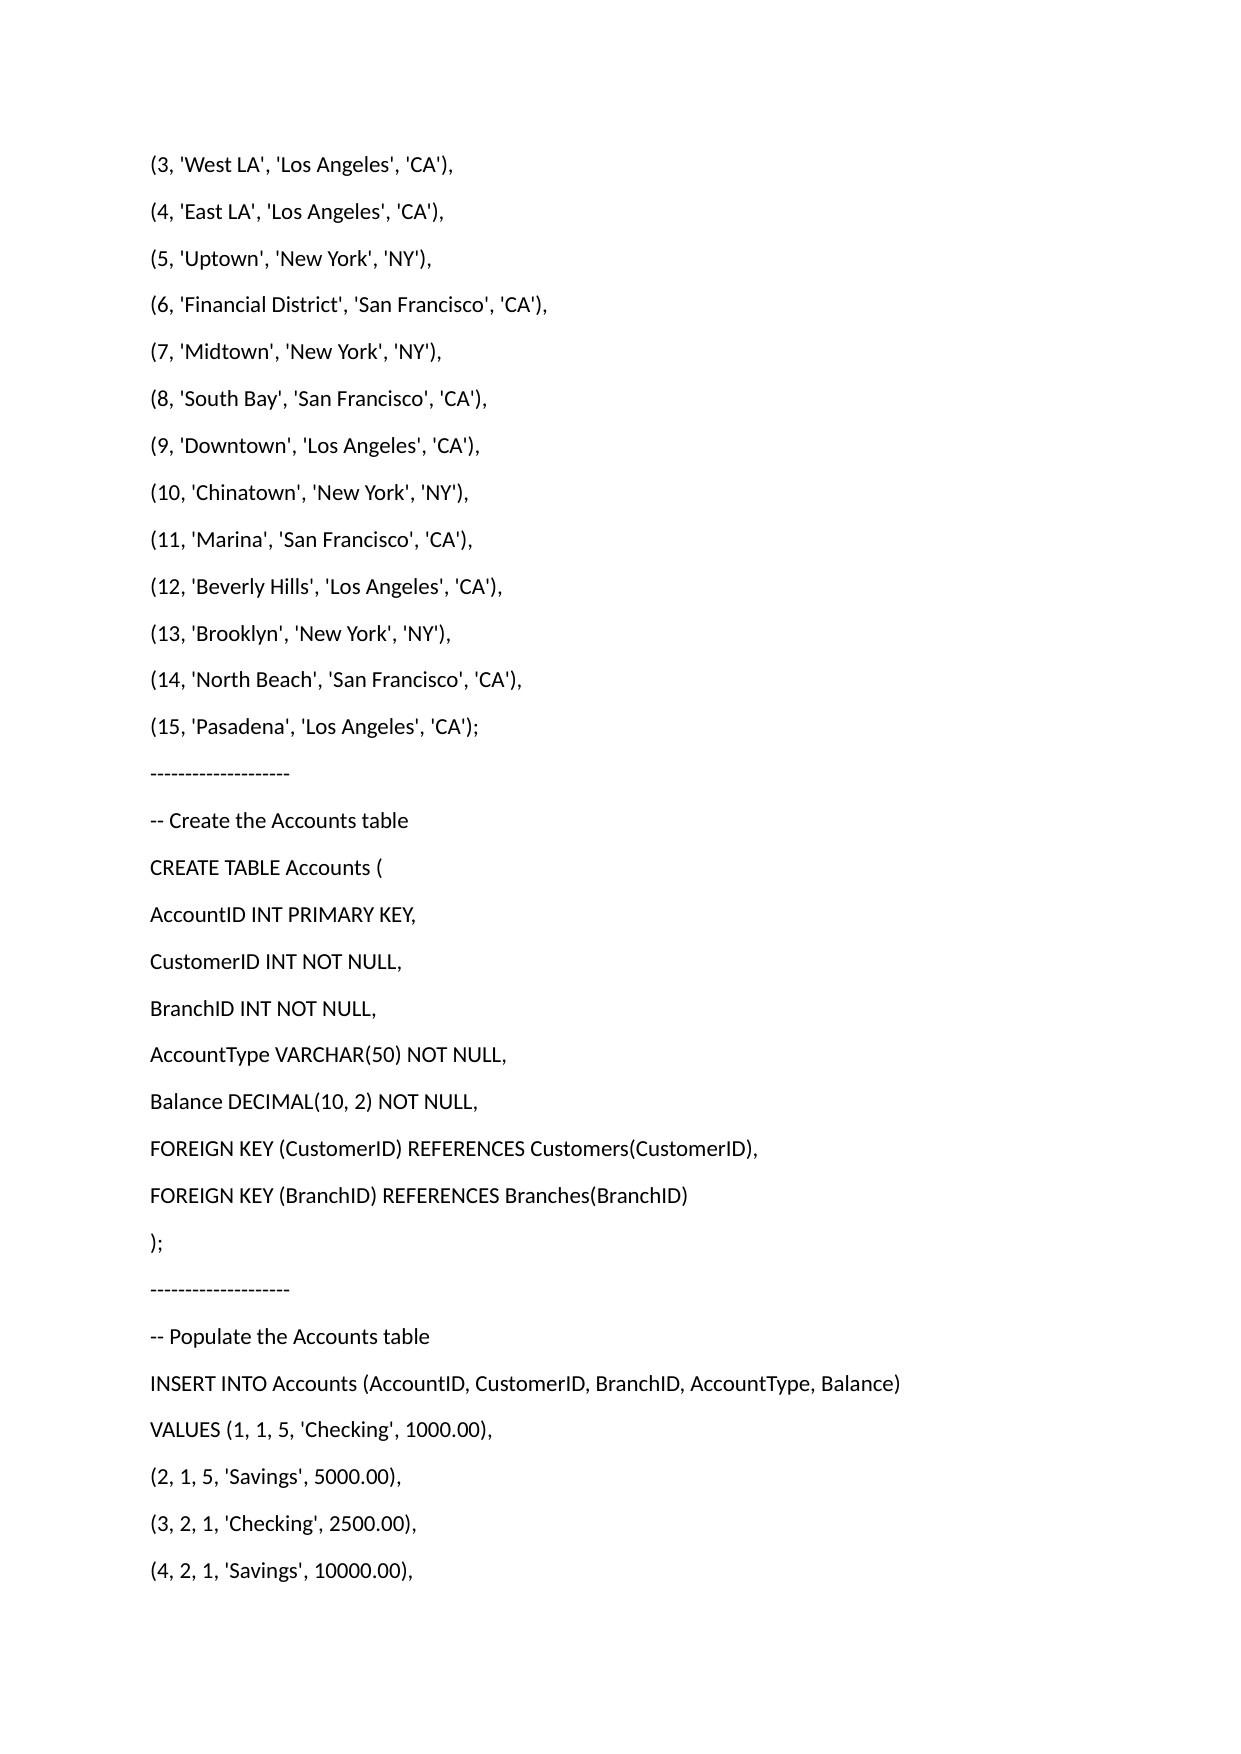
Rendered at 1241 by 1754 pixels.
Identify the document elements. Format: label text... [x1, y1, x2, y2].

text CREATE TABLE Accounts ( [150, 853, 1090, 881]
text (15, 'Pasadena', 'Los Angeles', 'CA'); [150, 712, 1090, 741]
text ); [150, 1228, 1090, 1256]
text (6, 'Financial District', 'San Francisco', 'CA'), [150, 291, 1090, 319]
text (10, 'Chinatown', 'New York', 'NY'), [150, 478, 1090, 506]
text (12, 'Beverly Hills', 'Los Angeles', 'CA'), [150, 572, 1090, 600]
text FOREIGN KEY (CustomerID) REFERENCES Customers(CustomerID), [150, 1134, 1090, 1162]
text (13, 'Brooklyn', 'New York', 'NY'), [150, 619, 1090, 647]
text (8, 'South Bay', 'San Francisco', 'CA'), [150, 384, 1090, 412]
text AccountType VARCHAR(50) NOT NULL, [150, 1041, 1090, 1069]
text INSERT INTO Accounts (AccountID, CustomerID, BranchID, AccountType, Balance) [150, 1369, 1090, 1397]
text (5, 'Uptown', 'New York', 'NY'), [150, 244, 1090, 272]
text -- Populate the Accounts table [150, 1322, 1090, 1350]
text (9, 'Downtown', 'Los Angeles', 'CA'), [150, 431, 1090, 459]
text (4, 'East LA', 'Los Angeles', 'CA'), [150, 197, 1090, 225]
text (7, 'Midtown', 'New York', 'NY'), [150, 337, 1090, 366]
text -- Create the Accounts table [150, 806, 1090, 834]
text FOREIGN KEY (BranchID) REFERENCES Branches(BranchID) [150, 1181, 1090, 1209]
text (14, 'North Beach', 'San Francisco', 'CA'), [150, 666, 1090, 694]
text AccountID INT PRIMARY KEY, [150, 900, 1090, 928]
text (3, 2, 1, 'Checking', 2500.00), [150, 1509, 1090, 1537]
text -------------------- [150, 759, 1090, 787]
text BranchID INT NOT NULL, [150, 994, 1090, 1022]
text (4, 2, 1, 'Savings', 10000.00), [150, 1556, 1090, 1584]
text Balance DECIMAL(10, 2) NOT NULL, [150, 1087, 1090, 1116]
text (3, 'West LA', 'Los Angeles', 'CA'), [150, 150, 1090, 178]
text VALUES (1, 1, 5, 'Checking', 1000.00), [150, 1416, 1090, 1444]
text (11, 'Marina', 'San Francisco', 'CA'), [150, 525, 1090, 553]
text -------------------- [150, 1275, 1090, 1303]
text CustomerID INT NOT NULL, [150, 947, 1090, 975]
text (2, 1, 5, 'Savings', 5000.00), [150, 1462, 1090, 1491]
